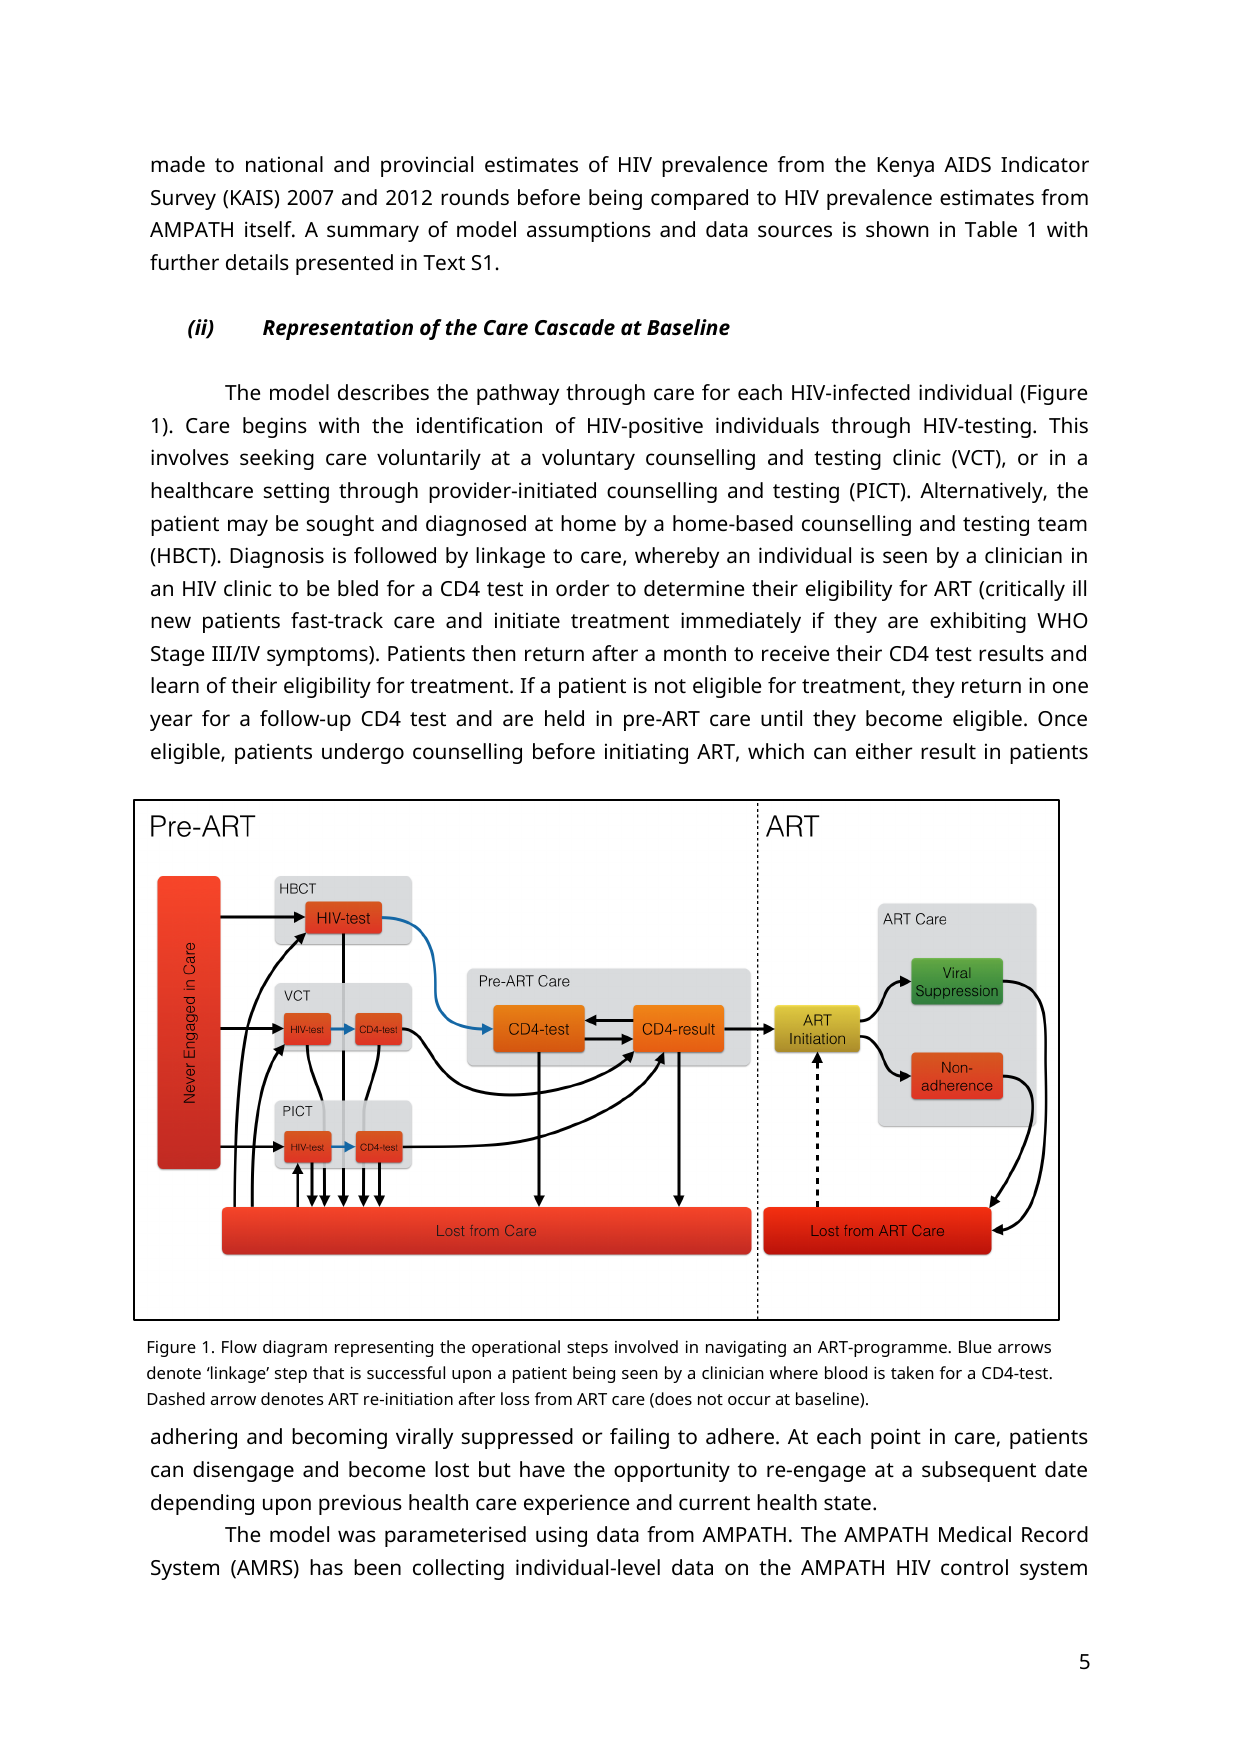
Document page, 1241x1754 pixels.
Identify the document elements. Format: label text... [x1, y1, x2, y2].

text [150, 150, 1090, 276]
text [150, 1520, 1090, 1581]
picture [135, 801, 1058, 1319]
list Representation of the Care Cascade at Baseline [187, 313, 1090, 341]
